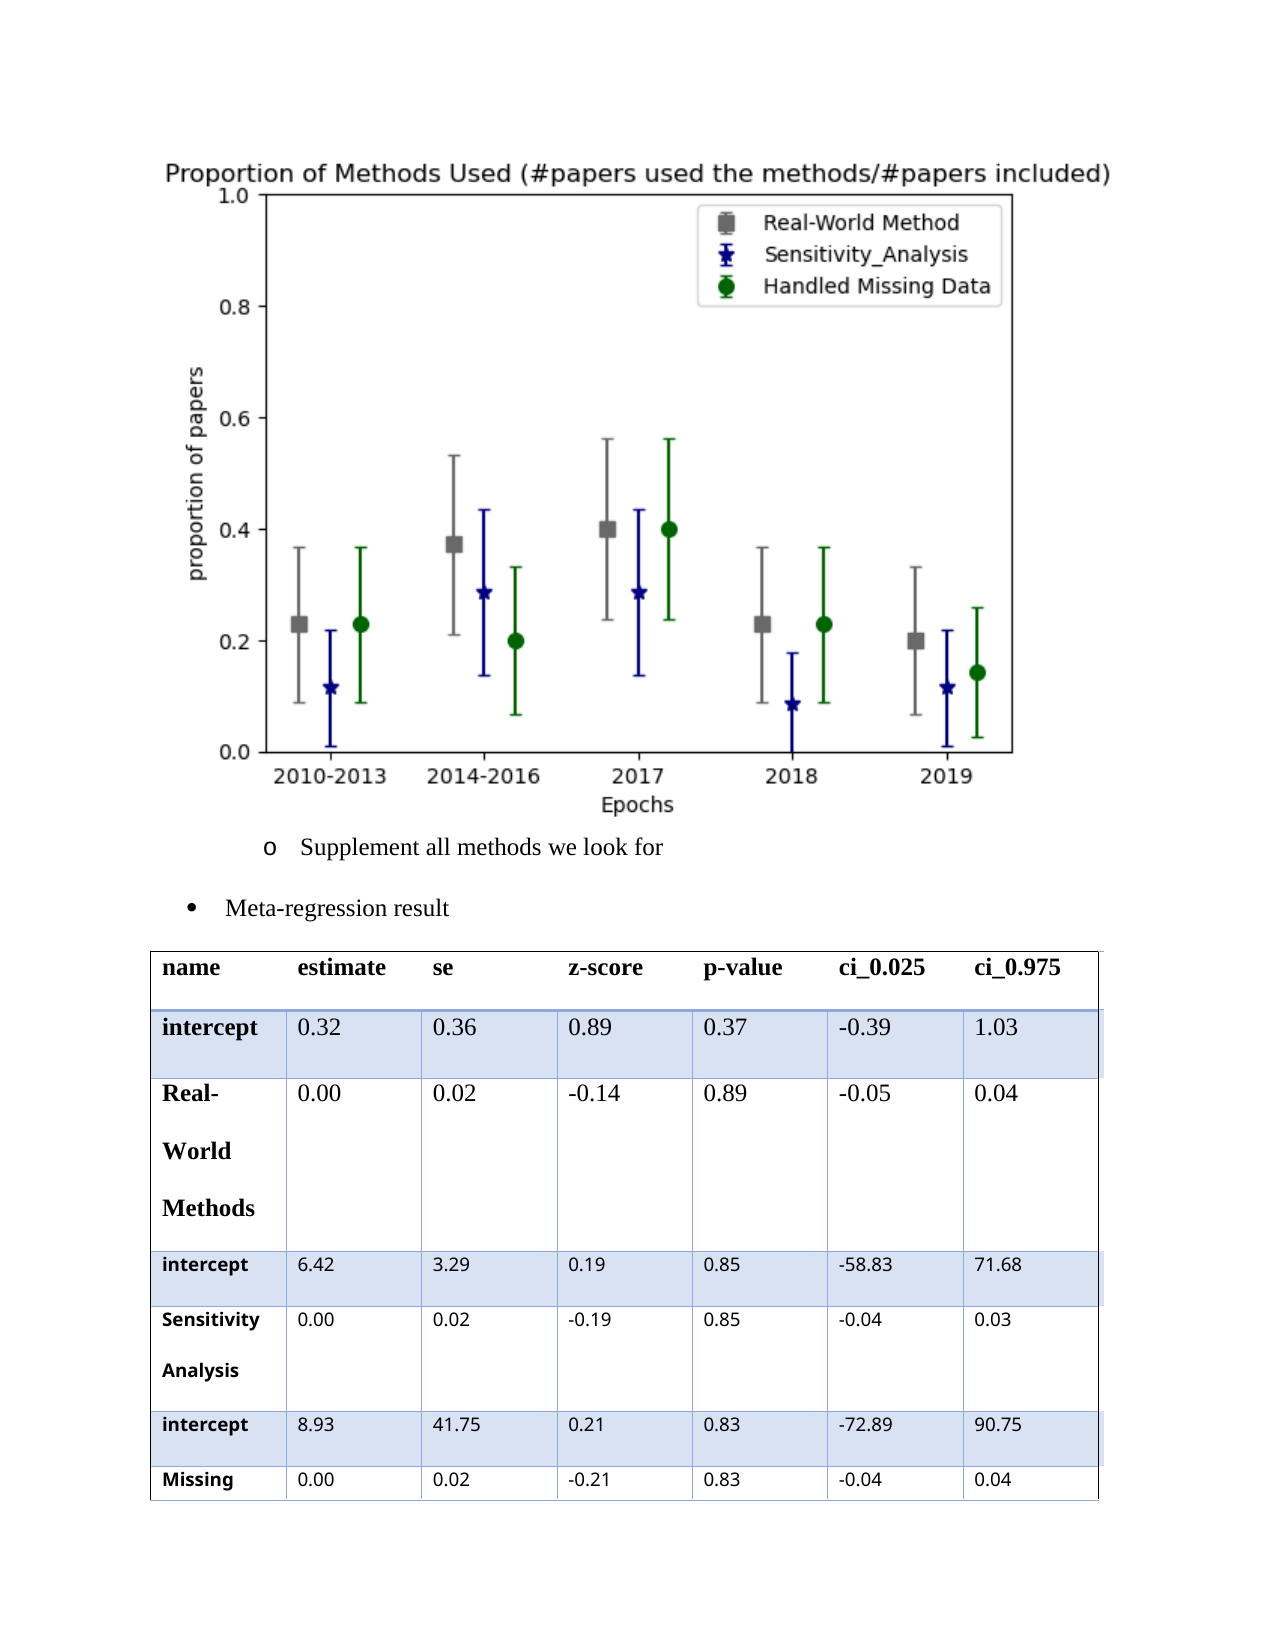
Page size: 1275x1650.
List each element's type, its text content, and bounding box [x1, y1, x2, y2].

table_header ci_0.025 [828, 952, 963, 1009]
table_cell 0.83 [693, 1412, 827, 1466]
table_cell -72.89 [828, 1412, 963, 1466]
table_cell 0.00 [287, 1307, 421, 1411]
table_header se [421, 952, 557, 1009]
table_cell Sensitivity Analysis [151, 1307, 286, 1411]
table_cell 8.93 [287, 1412, 421, 1466]
table_cell 0.02 [422, 1467, 557, 1499]
table_cell -0.05 [828, 1079, 963, 1251]
table_header estimate [286, 952, 421, 1009]
table_header p-value [692, 952, 827, 1009]
table_cell Real-World Methods [151, 1079, 286, 1251]
table_cell intercept [151, 1412, 286, 1466]
table_cell 0.00 [287, 1079, 421, 1251]
table_cell 71.68 [964, 1252, 1098, 1306]
table_cell 1.03 [964, 1012, 1098, 1078]
table_cell 0.83 [693, 1467, 827, 1499]
table_cell -58.83 [828, 1252, 963, 1306]
table_cell 3.29 [422, 1252, 557, 1306]
table_cell 0.36 [422, 1012, 557, 1078]
table_cell 90.75 [964, 1412, 1098, 1466]
table_cell 0.89 [693, 1079, 827, 1251]
table_cell 0.85 [693, 1252, 827, 1306]
table_header name [151, 952, 286, 1009]
table_cell 0.37 [693, 1012, 827, 1078]
picture [150, 150, 1125, 832]
table_cell 0.02 [422, 1307, 557, 1411]
table_cell 0.85 [693, 1307, 827, 1411]
table_cell intercept [151, 1252, 286, 1306]
table_cell -0.14 [558, 1079, 692, 1251]
table_cell 0.21 [558, 1412, 692, 1466]
list Supplement all methods we look for [262, 832, 1125, 862]
table_cell 0.89 [558, 1012, 692, 1078]
table_cell 6.42 [287, 1252, 421, 1306]
table_cell intercept [151, 1012, 286, 1078]
table_cell -0.04 [828, 1467, 963, 1499]
table_cell -0.19 [558, 1307, 692, 1411]
table_header ci_0.975 [963, 952, 1098, 1009]
table_cell 0.03 [964, 1307, 1098, 1411]
table_cell 0.19 [558, 1252, 692, 1306]
table_cell 0.02 [422, 1079, 557, 1251]
table_cell -0.04 [828, 1307, 963, 1411]
table_cell -0.21 [558, 1467, 692, 1499]
table_cell 41.75 [422, 1412, 557, 1466]
table_cell 0.04 [964, 1079, 1098, 1251]
table_header z-score [557, 952, 692, 1009]
list Meta-regression result [187, 893, 1125, 922]
table_cell 0.32 [287, 1012, 421, 1078]
table_cell -0.39 [828, 1012, 963, 1078]
table_cell Missing Data [151, 1467, 286, 1499]
table_cell 0.04 [964, 1467, 1098, 1499]
table_cell 0.00 [287, 1467, 421, 1499]
